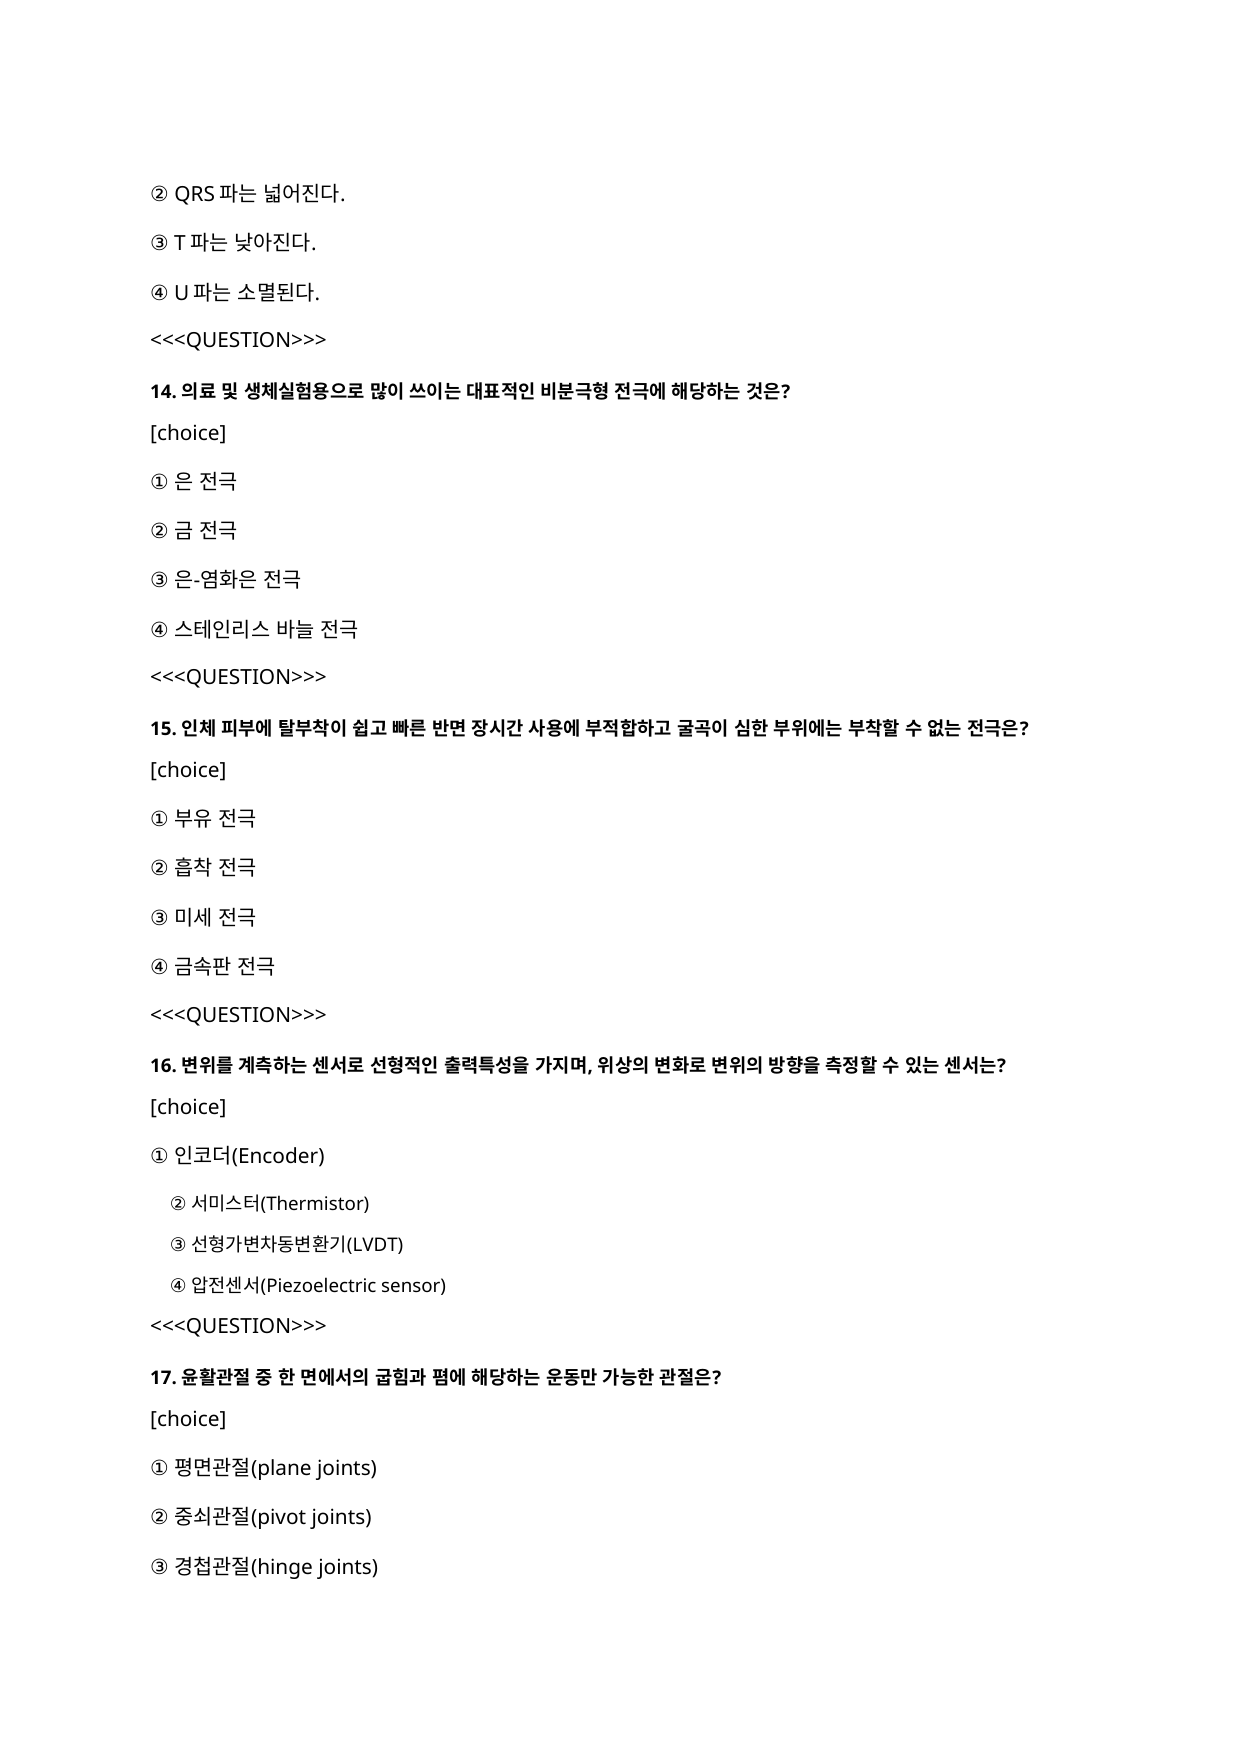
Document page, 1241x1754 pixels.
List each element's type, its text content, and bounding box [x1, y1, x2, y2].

text ② 중쇠관절(pivot joints) [150, 1501, 1090, 1531]
text ③ 선형가변차동변환기(LVDT) [150, 1230, 1090, 1257]
text 15. 인체 피부에 탈부착이 쉽고 빠른 반면 장시간 사용에 부적합하고 굴곡이 심한 부위에는 부착할 수 없는 전극은? [150, 714, 1090, 741]
text ③ T파는 낮아진다. [150, 227, 1090, 257]
text ④ U파는 소멸된다. [150, 276, 1090, 306]
text [choice] [150, 418, 1090, 446]
text 16. 변위를 계측하는 센서로 선형적인 출력특성을 가지며, 위상의 변화로 변위의 방향을 측정할 수 있는 센서는? [150, 1051, 1090, 1078]
text [choice] [150, 1404, 1090, 1432]
text ① 은 전극 [150, 465, 1090, 495]
text ③ 은-염화은 전극 [150, 564, 1090, 594]
text ③ 미세 전극 [150, 901, 1090, 931]
text 17. 윤활관절 중 한 면에서의 굽힘과 폄에 해당하는 운동만 가능한 관절은? [150, 1363, 1090, 1390]
text <<<QUESTION>>> [150, 662, 1090, 691]
text ① 인코더(Encoder) [150, 1139, 1090, 1170]
text ④ 압전센서(Piezoelectric sensor) [150, 1271, 1090, 1298]
text ② 서미스터(Thermistor) [150, 1189, 1090, 1216]
text [choice] [150, 755, 1090, 783]
text ② QRS파는 넓어진다. [150, 177, 1090, 207]
text ④ 금속판 전극 [150, 950, 1090, 981]
text ③ 경첩관절(hinge joints) [150, 1550, 1090, 1580]
text ② 금 전극 [150, 514, 1090, 545]
text <<<QUESTION>>> [150, 1000, 1090, 1028]
text 14. 의료 및 생체실험용으로 많이 쓰이는 대표적인 비분극형 전극에 해당하는 것은? [150, 377, 1090, 404]
text ② 흡착 전극 [150, 852, 1090, 882]
text <<<QUESTION>>> [150, 1312, 1090, 1340]
text ① 부유 전극 [150, 802, 1090, 832]
text <<<QUESTION>>> [150, 325, 1090, 354]
text [choice] [150, 1092, 1090, 1121]
text ④ 스테인리스 바늘 전극 [150, 613, 1090, 643]
text ① 평면관절(plane joints) [150, 1451, 1090, 1482]
